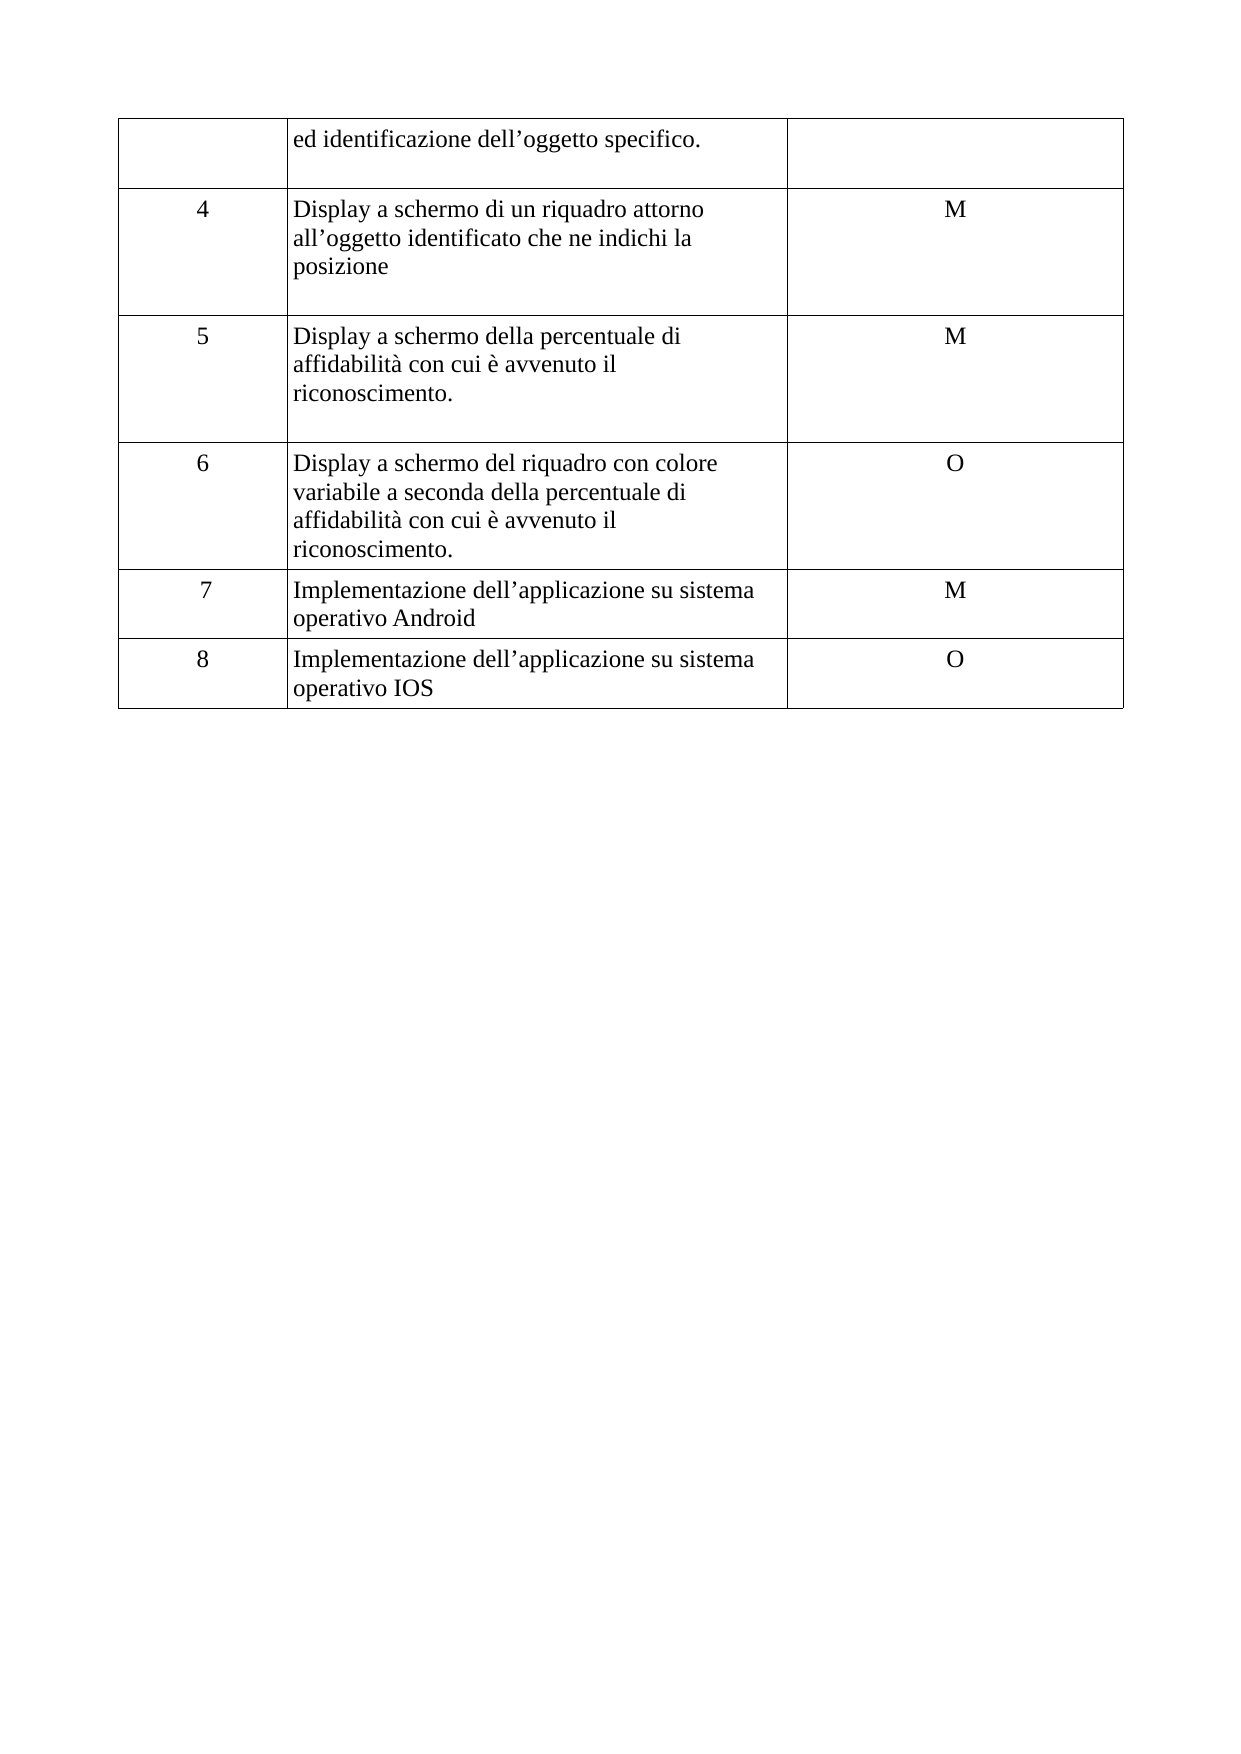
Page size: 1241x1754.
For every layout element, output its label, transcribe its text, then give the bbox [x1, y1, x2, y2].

table_cell Implementazione dell’applicazione su sistema operativo IOS [288, 639, 787, 707]
table_cell 6 [119, 443, 287, 568]
table_cell Display a schermo della percentuale di affidabilità con cui è avvenuto il riconoscimento. [288, 316, 787, 442]
table_cell 8 [119, 639, 287, 707]
table_cell 3 [119, 119, 287, 188]
table_cell Display a schermo di un riquadro attorno all’oggetto identificato che ne indichi la posizione [288, 189, 787, 314]
table_cell O [788, 639, 1123, 707]
table_cell M [788, 570, 1123, 638]
table_cell Implementazione dell’applicazione su sistema operativo Android [288, 570, 787, 638]
table_cell O [788, 443, 1123, 568]
table_cell 4 [119, 189, 287, 314]
table_cell Display a schermo del riquadro con colore variabile a seconda della percentuale di affidabilità con cui è avvenuto il riconoscimento. [288, 443, 787, 568]
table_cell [288, 119, 787, 188]
table_cell M [788, 119, 1123, 188]
table_cell 5 [119, 316, 287, 442]
table_cell M [788, 189, 1123, 314]
table_cell 7 [119, 570, 287, 638]
table_cell M [788, 316, 1123, 442]
